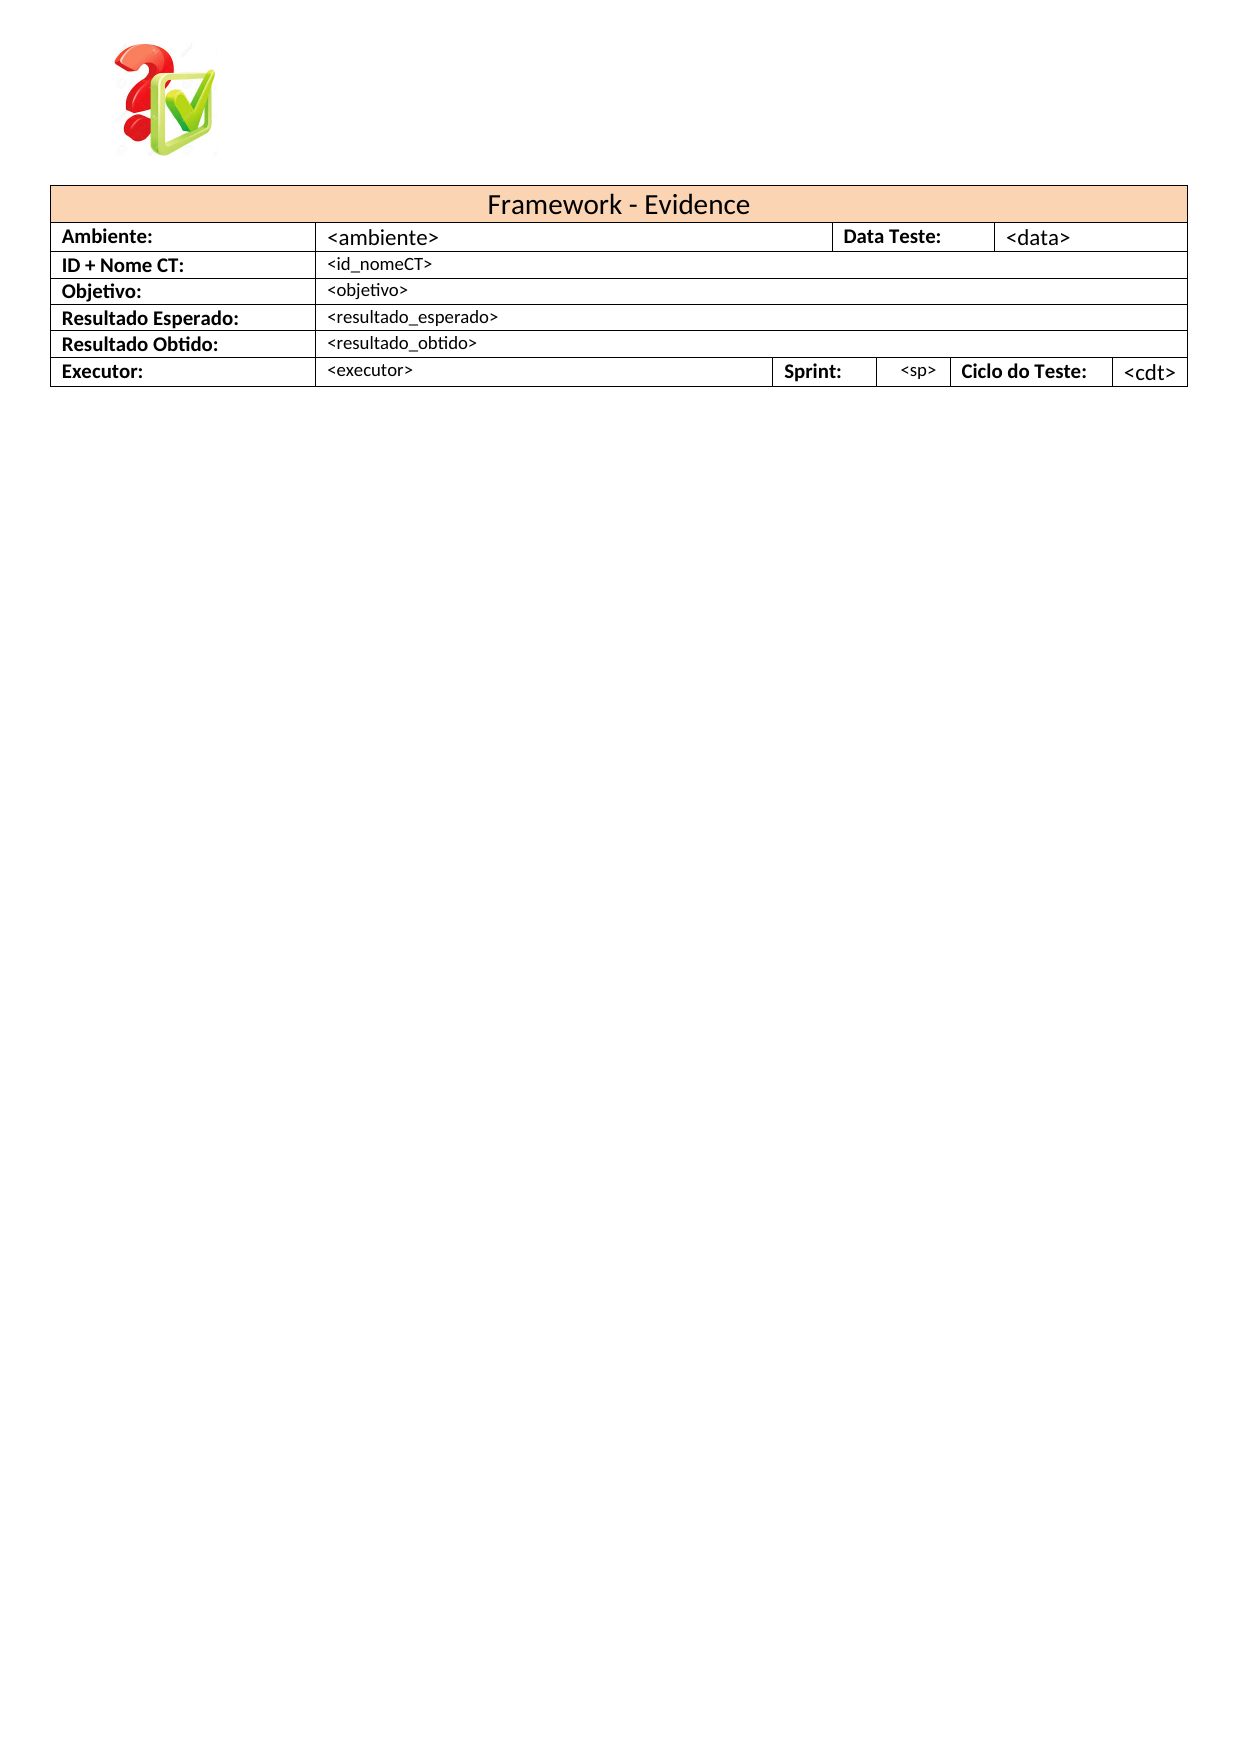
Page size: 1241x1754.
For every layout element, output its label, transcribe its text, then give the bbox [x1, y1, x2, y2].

table_cell Ambiente: [51, 223, 315, 251]
table_cell ID + Nome CT: [51, 252, 315, 277]
table_cell <executor> [316, 358, 772, 386]
table_cell <sp> [877, 358, 950, 386]
table_cell Resultado Obtido: [51, 331, 315, 357]
table_cell <resultado_esperado> [316, 305, 1187, 330]
table_cell Resultado Esperado: [51, 305, 315, 330]
table_cell <id_nomeCT> [316, 252, 1187, 277]
table_cell Sprint: [773, 358, 876, 386]
table_cell <cdt> [1113, 358, 1187, 386]
picture [112, 41, 217, 158]
table_cell Ciclo do Teste: [951, 358, 1112, 386]
table_cell <data> [995, 223, 1187, 251]
table_cell <resultado_obtido> [316, 331, 1187, 357]
table_cell Executor: [51, 358, 315, 386]
table_cell <ambiente> [316, 223, 832, 251]
table_cell <objetivo> [316, 279, 1187, 304]
table_cell Data Teste: [833, 223, 994, 251]
table_cell Objetivo: [51, 279, 315, 304]
table_header Framework - Evidence [51, 186, 1187, 222]
